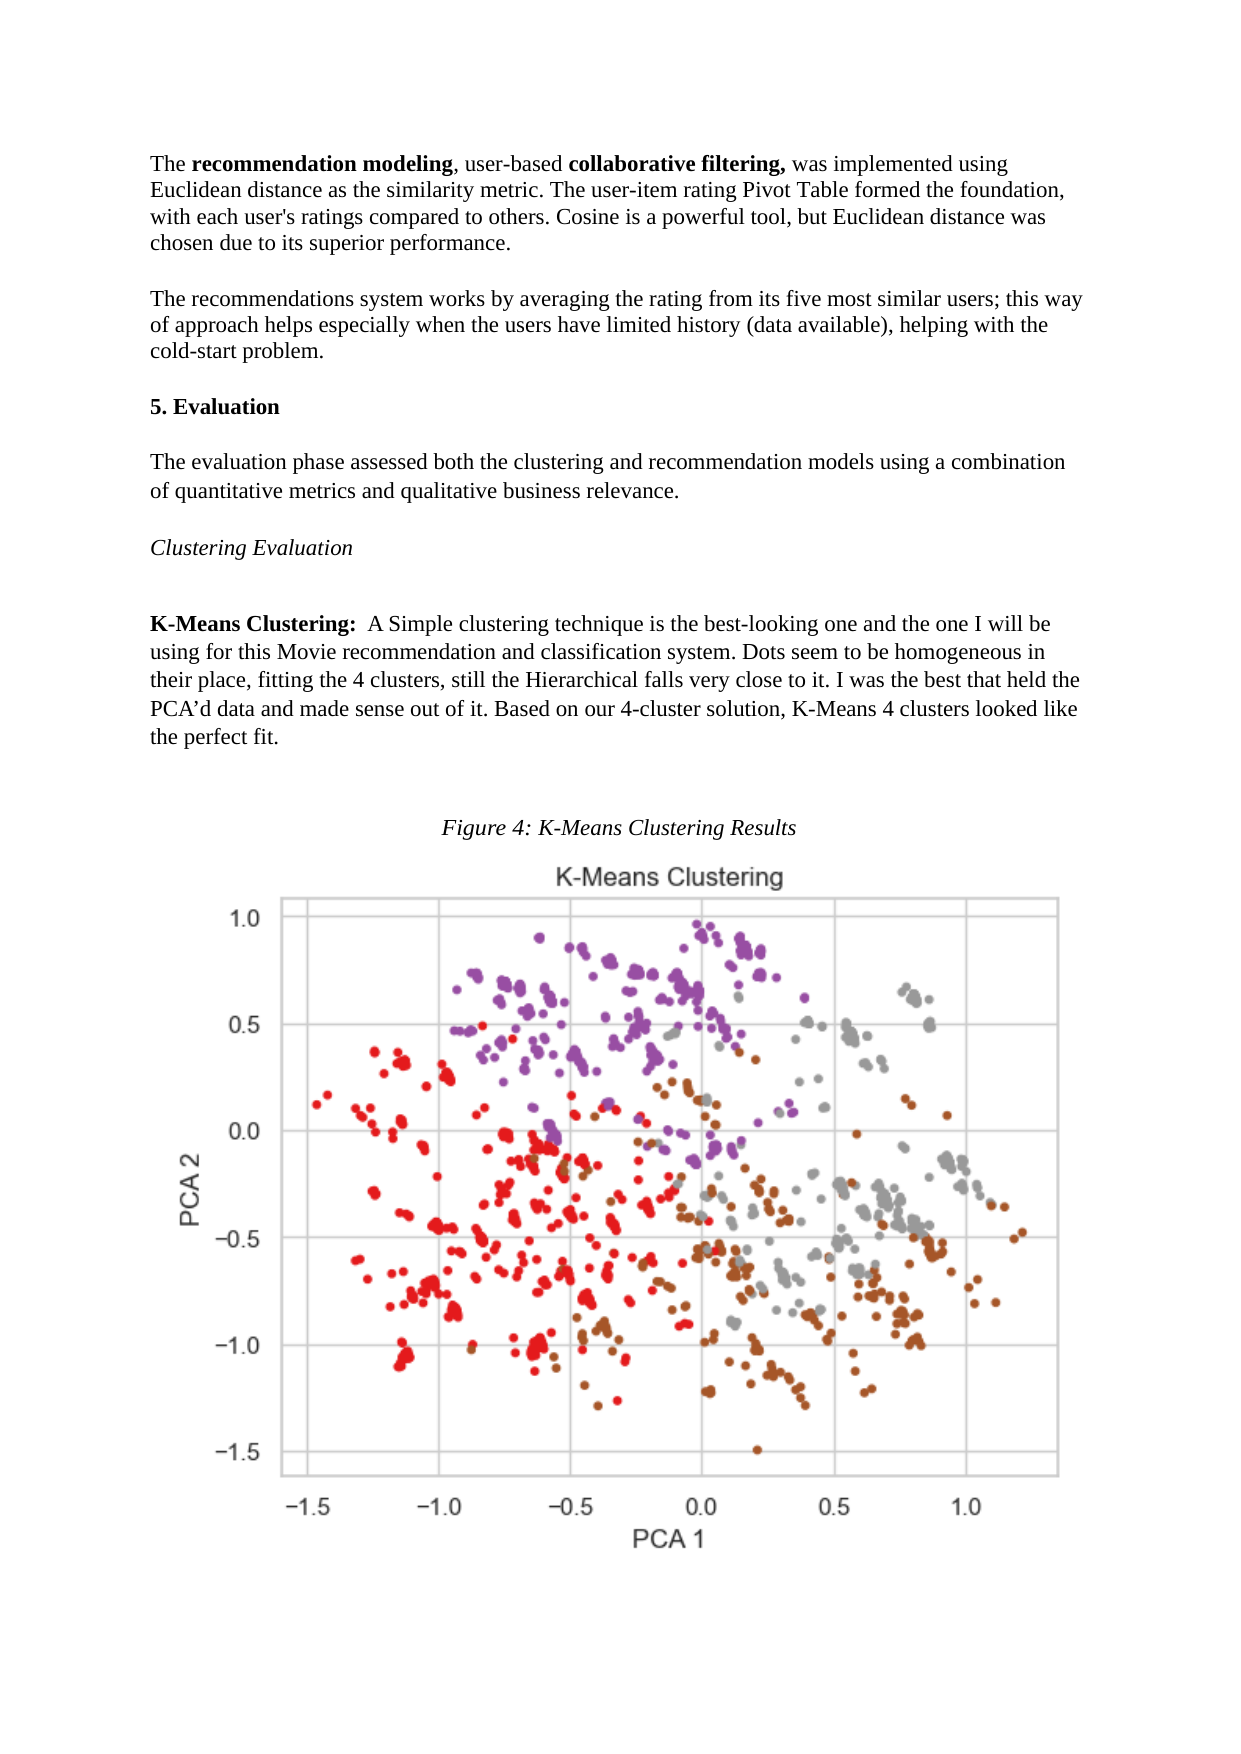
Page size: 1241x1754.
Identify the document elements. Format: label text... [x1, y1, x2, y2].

text The evaluation phase assessed both the clustering and recommendation models using a combination of quantitative metrics and qualitative business relevance. [150, 448, 1090, 503]
text K-Means Clustering: A Simple clustering technique is the best-looking one and the one I will be using for this Movie recommendation and classification system. Dots seem to be homogeneous in their place, fitting the 4 clusters, still the Hierarchical falls very close to it. I was the best that held the PCA’d data and made sense out of it. Based on our 4-cluster solution, K-Means 4 clusters looked like the perfect fit. [150, 610, 1090, 750]
picture [174, 858, 1066, 1556]
text The recommendation modeling, user-based collaborative filtering, was implemented using Euclidean distance as the similarity metric. The user-item rating Pivot Table formed the foundation, with each user's ratings compared to others. Cosine is a powerful tool, but Euclidean distance was chosen due to its superior performance. [150, 150, 1090, 255]
text The recommendations system works by averaging the rating from its five most similar users; this way of approach helps especially when the users have limited history (data available), helping with the cold-start problem. [150, 284, 1090, 364]
text Figure 4: K-Means Clustering Results [150, 814, 1090, 840]
subtitle 5. Evaluation [150, 393, 1090, 419]
subtitle Clustering Evaluation [150, 534, 1090, 561]
